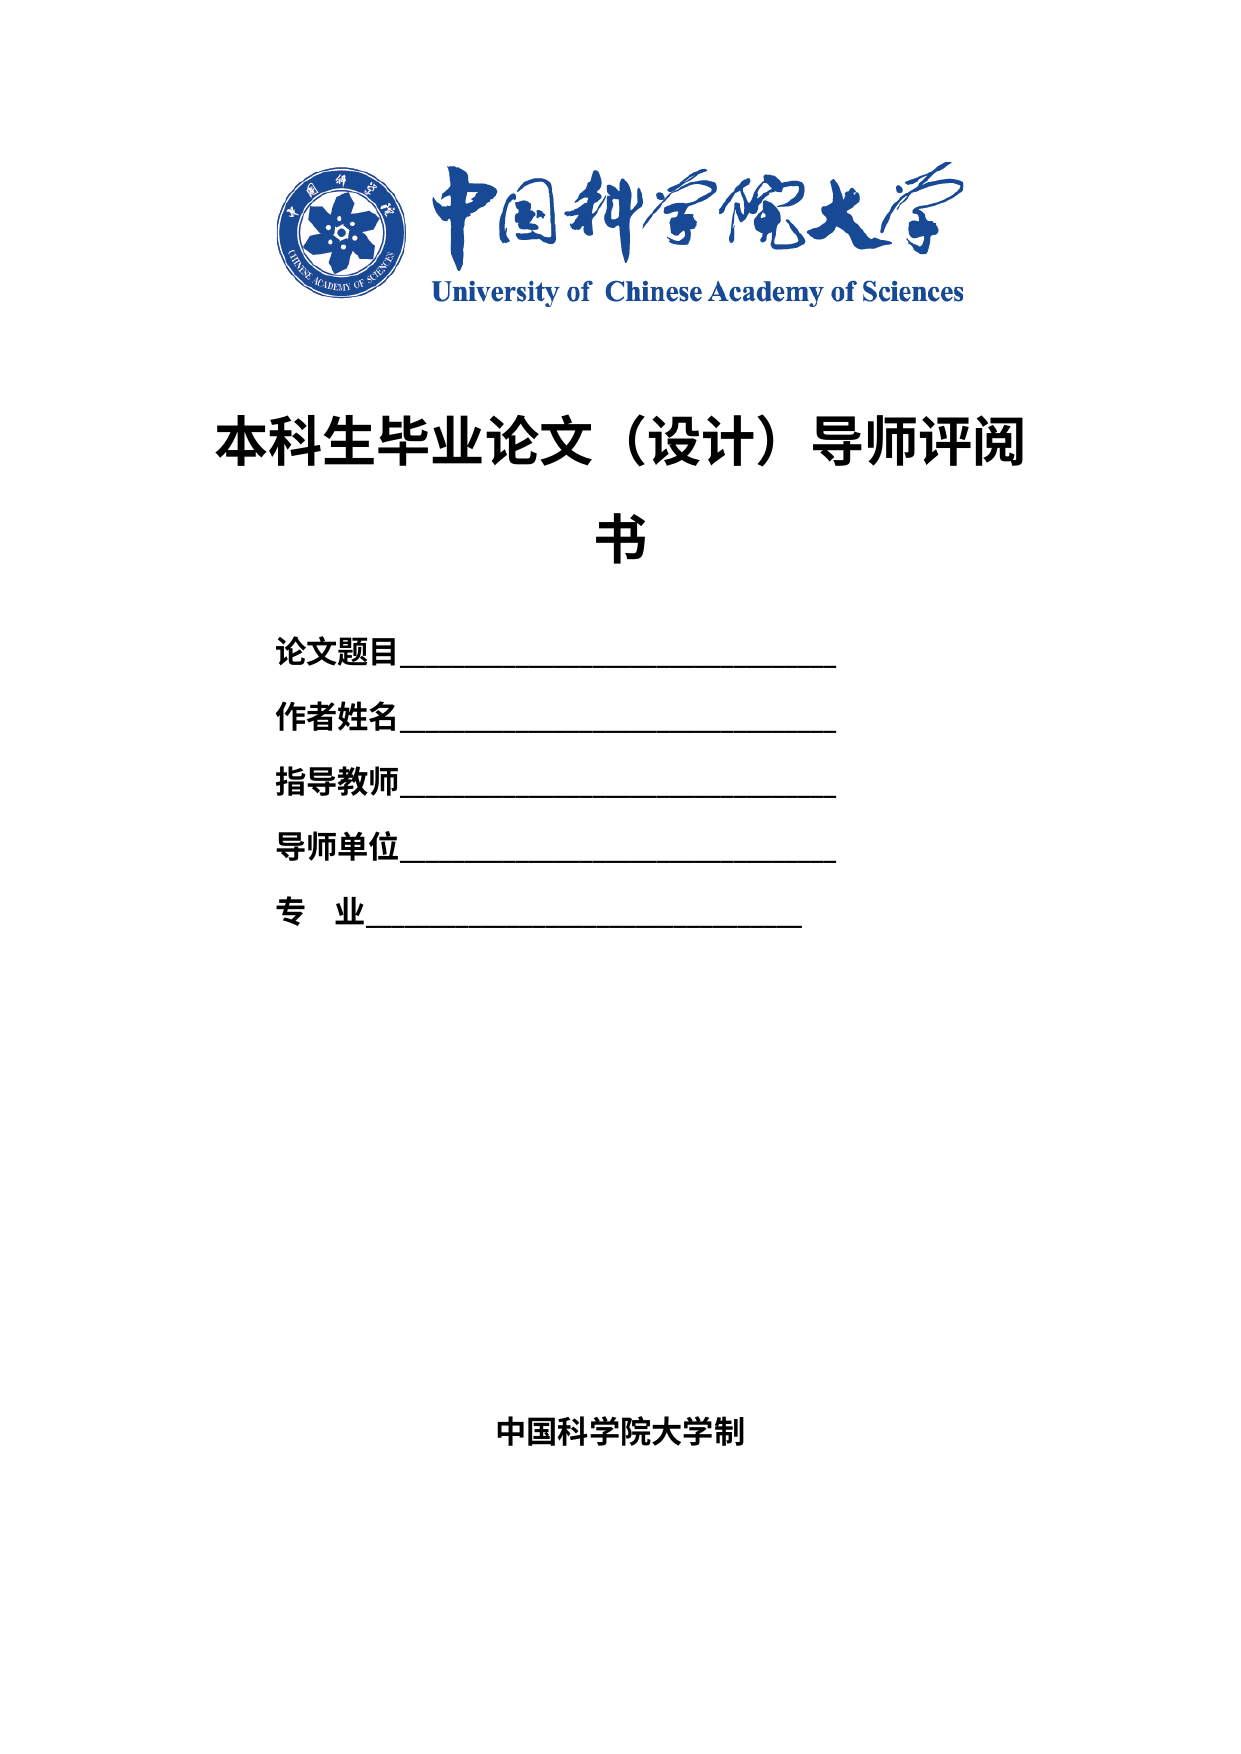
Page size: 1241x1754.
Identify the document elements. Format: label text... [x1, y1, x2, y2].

text 指导教师__________________________________ [275, 747, 1053, 812]
text 中国科学院大学制 [187, 1397, 1053, 1462]
text 本科生毕业论文（设计）导师评阅书 [187, 389, 1053, 584]
text 导师单位__________________________________ [275, 812, 1053, 877]
text 论文题目__________________________________ [275, 617, 1053, 682]
picture [276, 162, 964, 307]
text 作者姓名__________________________________ [275, 682, 1108, 747]
text 专 业__________________________________ [275, 877, 1053, 942]
